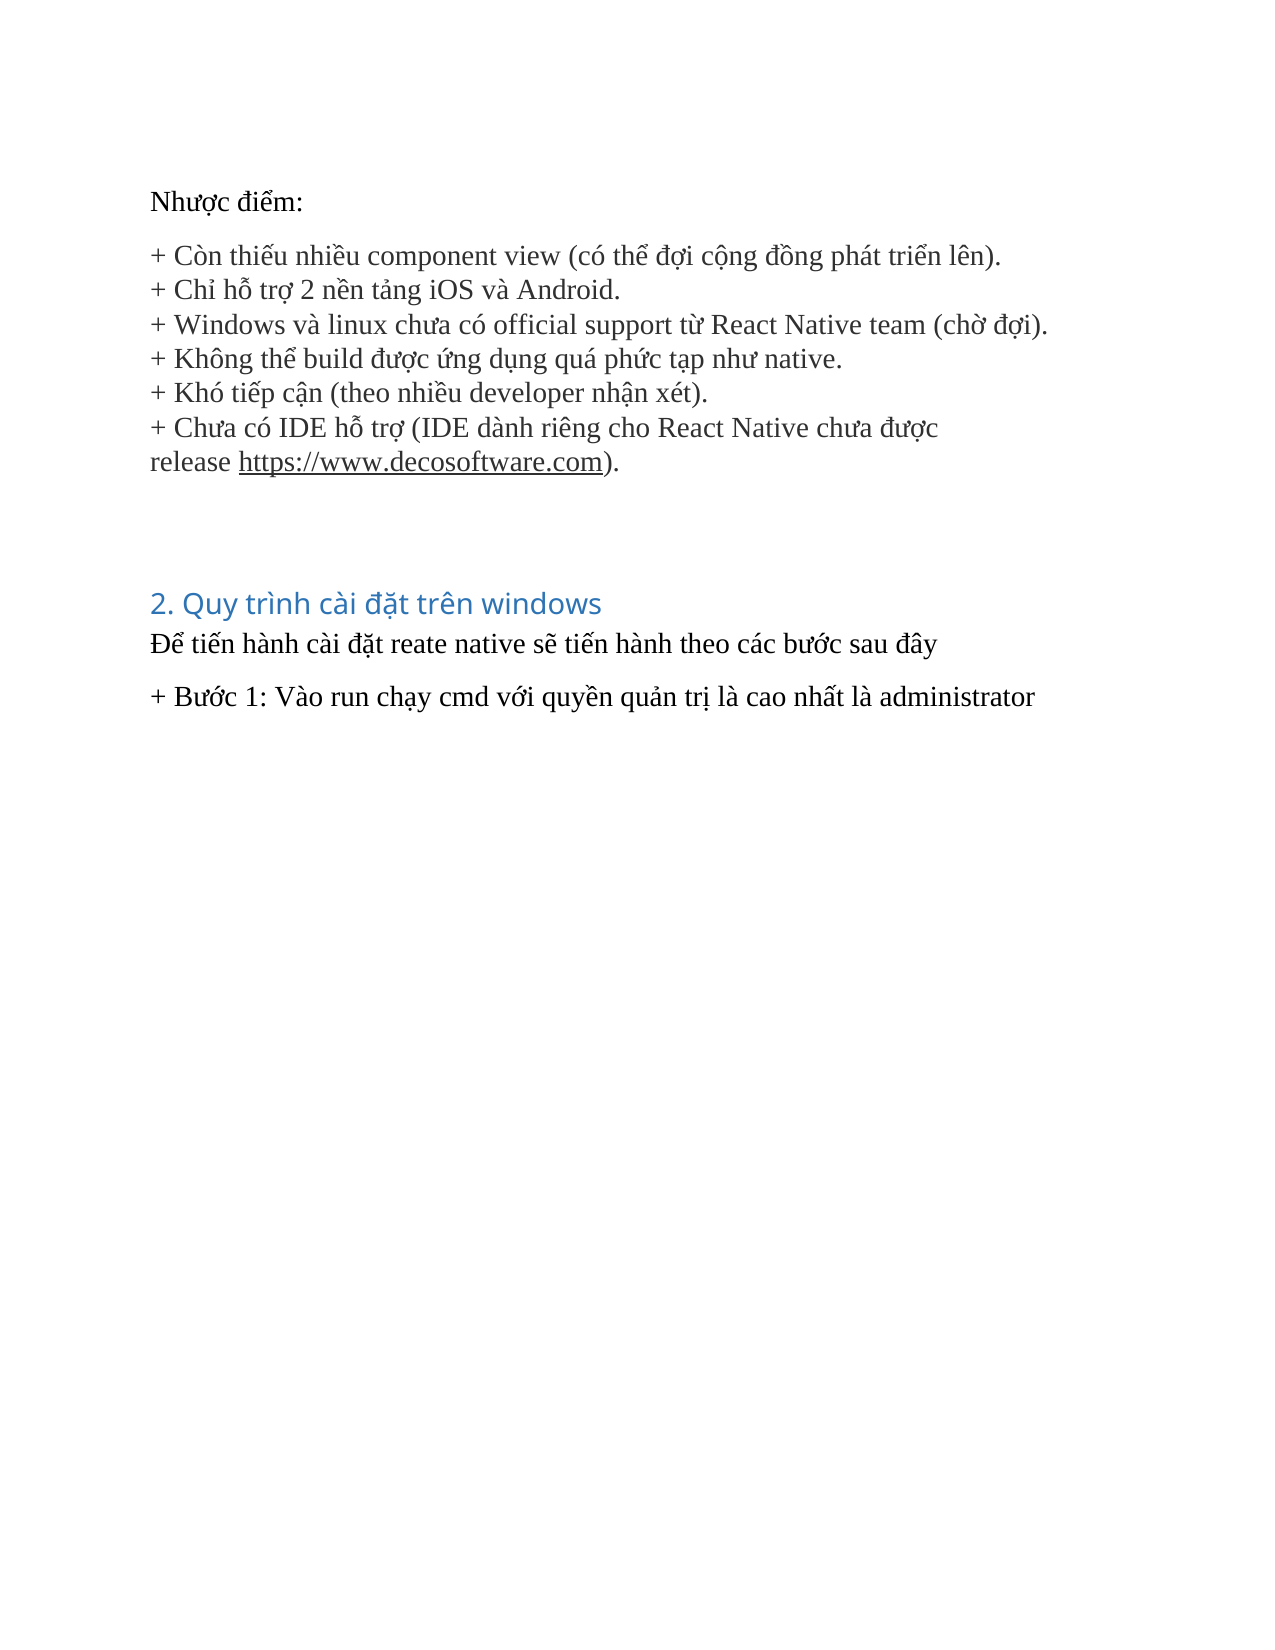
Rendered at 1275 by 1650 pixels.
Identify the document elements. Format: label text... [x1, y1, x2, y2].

text + Khó tiếp cận (theo nhiều developer nhận xét). [150, 375, 1125, 409]
text + Bước 1: Vào run chạy cmd với quyền quản trị là cao nhất là administrator [150, 679, 1125, 713]
text Nhược điểm: [150, 184, 1125, 218]
subtitle 2. Quy trình cài đặt trên windows [150, 583, 1125, 623]
text + Windows và linux chưa có official support từ React Native team (chờ đợi). [150, 306, 1125, 340]
text + Chỉ hỗ trợ 2 nền tảng iOS và Android. [150, 272, 1125, 306]
text + Chưa có IDE hỗ trợ (IDE dành riêng cho React Native chưa được release https://www.decosoftware.com). [150, 409, 1125, 478]
text + Còn thiếu nhiều component view (có thể đợi cộng đồng phát triển lên). [150, 237, 1125, 272]
text + Không thể build được ứng dụng quá phức tạp như native. [150, 340, 1125, 375]
text Để tiến hành cài đặt reate native sẽ tiến hành theo các bước sau đây [150, 626, 1125, 660]
